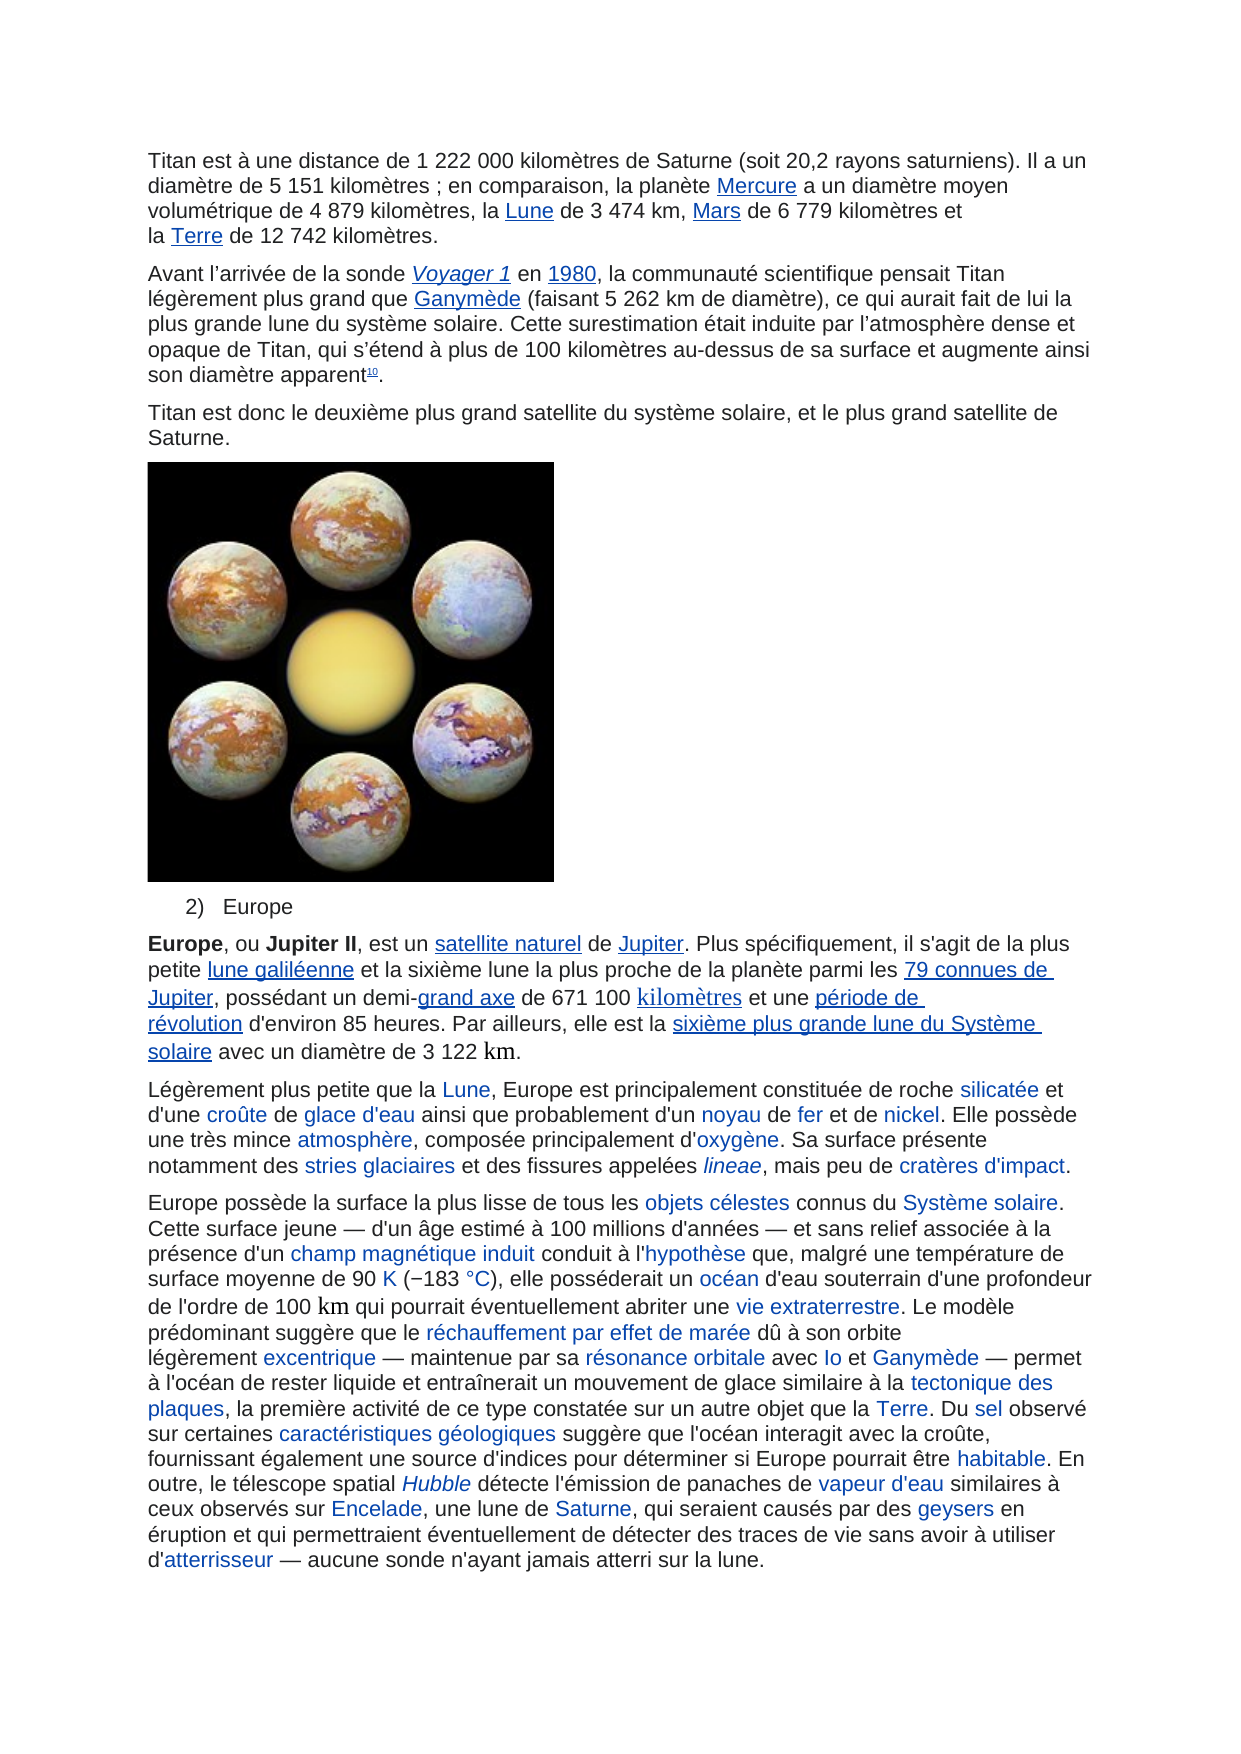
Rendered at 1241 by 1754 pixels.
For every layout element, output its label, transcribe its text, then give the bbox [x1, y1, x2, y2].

text Légèrement plus petite que la Lune, Europe est principalement constituée de roche silicatée et d'une croûte de glace d'eau ainsi que probablement d'un noyau de fer et de nickel. Elle possède une très mince atmosphère, composée principalement d'oxygène. Sa surface présente notamment des stries glaciaires et des fissures appelées lineae, mais peu de cratères d'impact. [148, 1077, 1093, 1178]
text Titan est donc le deuxième plus grand satellite du système solaire, et le plus grand satellite de Saturne. [148, 399, 1093, 450]
picture [147, 462, 554, 882]
text Europe, ou Jupiter II, est un satellite naturel de Jupiter. Plus spécifiquement, il s'agit de la plus petite lune galiléenne et la sixième lune la plus proche de la planète parmi les 79 connues de Jupiter, possédant un demi-grand axe de 671 100 kilomètres et une période de révolution d'environ 85 heures. Par ailleurs, elle est la sixième plus grande lune du Système solaire avec un diamètre de 3 122 km. [148, 931, 1093, 1064]
text Europe possède la surface la plus lisse de tous les objets célestes connus du Système solaire. Cette surface jeune — d'un âge estimé à 100 millions d'années — et sans relief associée à la présence d'un champ magnétique induit conduit à l'hypothèse que, malgré une température de surface moyenne de 90 K (−183 °C), elle posséderait un océan d'eau souterrain d'une profondeur de l'ordre de 100 km qui pourrait éventuellement abriter une vie extraterrestre. Le modèle prédominant suggère que le réchauffement par effet de marée dû à son orbite légèrement excentrique — maintenue par sa résonance orbitale avec Io et Ganymède — permet à l'océan de rester liquide et entraînerait un mouvement de glace similaire à la tectonique des plaques, la première activité de ce type constatée sur un autre objet que la Terre. Du sel observé sur certaines caractéristiques géologiques suggère que l'océan interagit avec la croûte, fournissant également une source d'indices pour déterminer si Europe pourrait être habitable. En outre, le télescope spatial Hubble détecte l'émission de panaches de vapeur d'eau similaires à ceux observés sur Encelade, une lune de Saturne, qui seraient causés par des geysers en éruption et qui permettraient éventuellement de détecter des traces de vie sans avoir à utiliser d'atterrisseur — aucune sonde n'ayant jamais atterri sur la lune. [148, 1190, 1093, 1572]
text Avant l’arrivée de la sonde Voyager 1 en 1980, la communauté scientifique pensait Titan légèrement plus grand que Ganymède (faisant 5 262 km de diamètre), ce qui aurait fait de lui la plus grande lune du système solaire. Cette surestimation était induite par l’atmosphère dense et opaque de Titan, qui s’étend à plus de 100 kilomètres au-dessus de sa surface et augmente ainsi son diamètre apparent10. [148, 261, 1093, 387]
text Titan est à une distance de 1 222 000 kilomètres de Saturne (soit 20,2 rayons saturniens). Il a un diamètre de 5 151 kilomètres ; en comparaison, la planète Mercure a un diamètre moyen volumétrique de 4 879 kilomètres, la Lune de 3 474 km, Mars de 6 779 kilomètres et la Terre de 12 742 kilomètres. [438, 148, 1093, 248]
list Europe [185, 894, 1093, 919]
